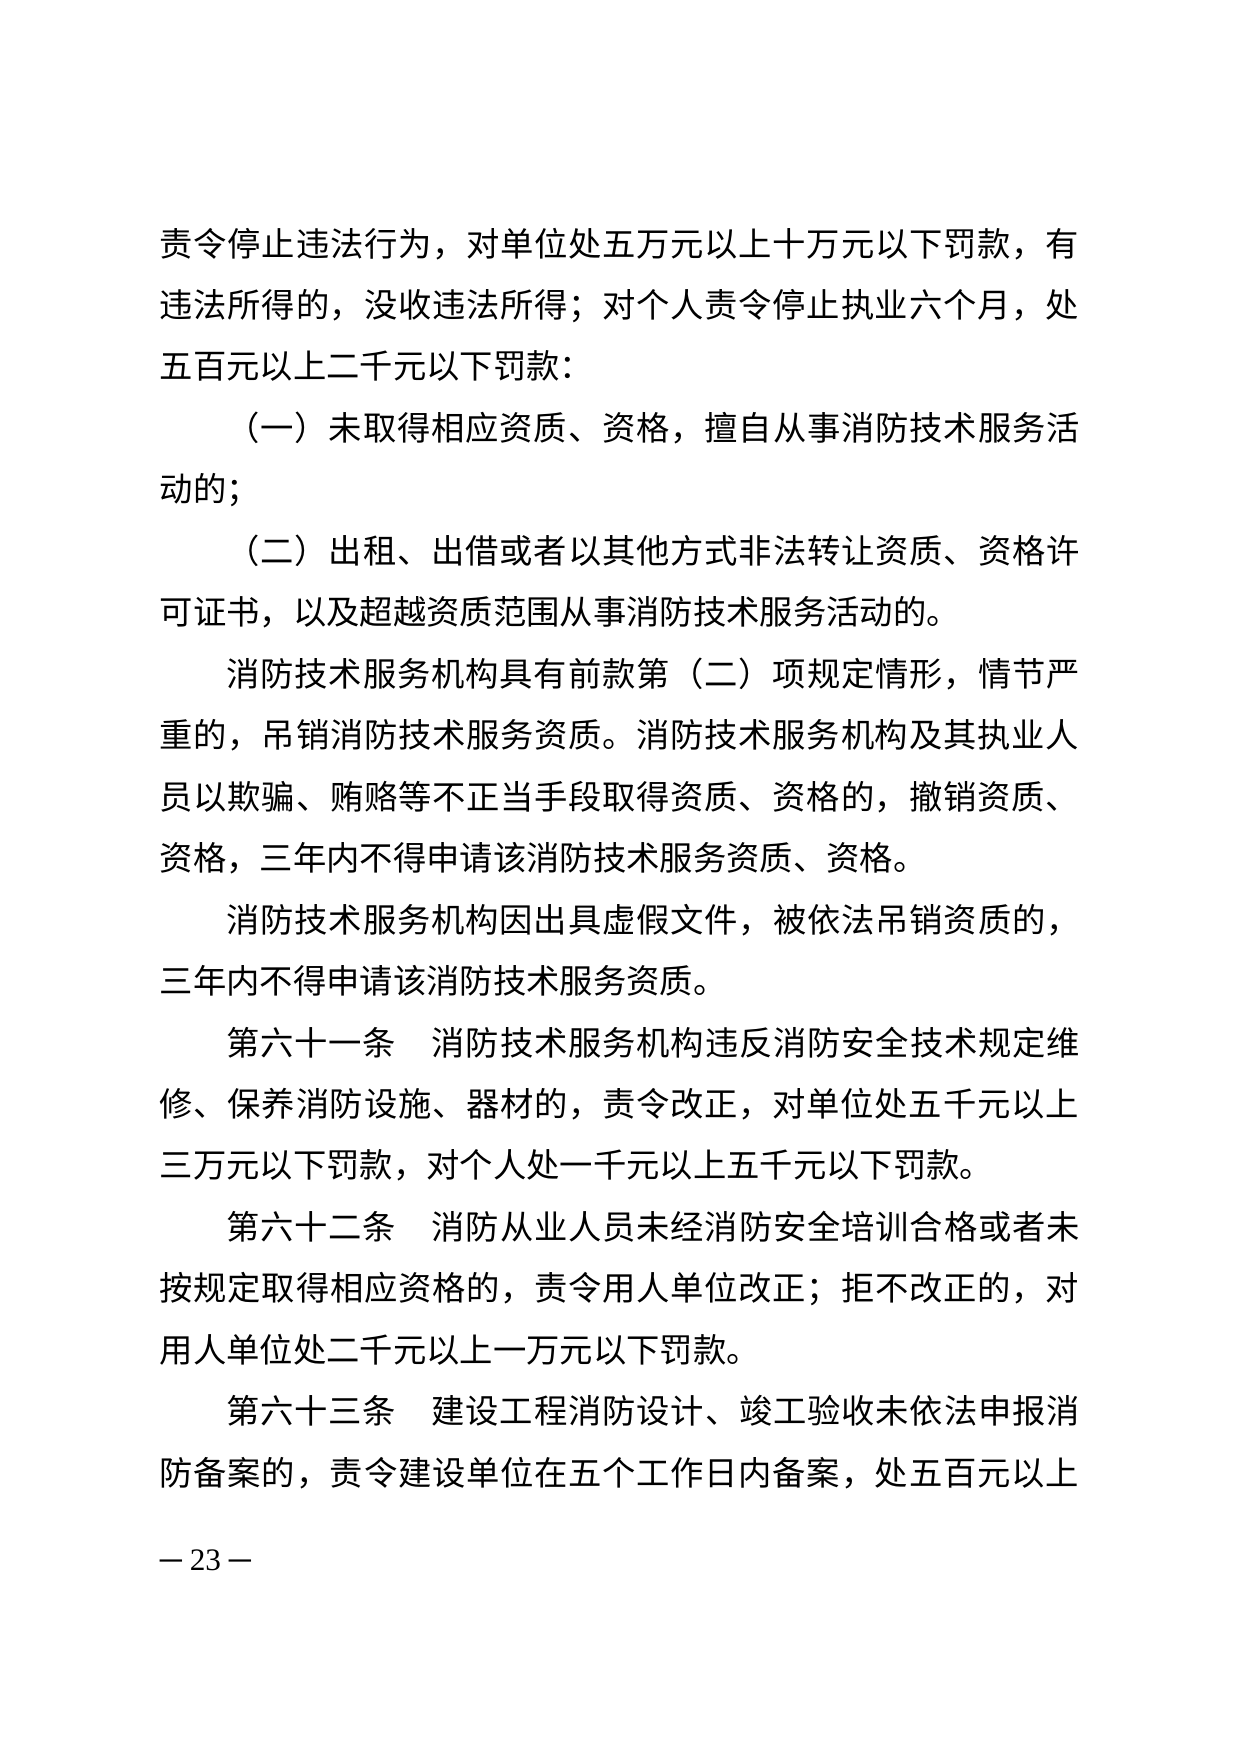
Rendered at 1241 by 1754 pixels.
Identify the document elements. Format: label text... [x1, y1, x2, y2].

text 消防技术服务机构因出具虚假文件，被依法吊销资质的，三年内不得申请该消防技术服务资质。 [159, 883, 1081, 1006]
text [159, 1374, 1081, 1497]
text 第六十一条 消防技术服务机构违反消防安全技术规定维修、保养消防设施、器材的，责令改正，对单位处五千元以上三万元以下罚款，对个人处一千元以上五千元以下罚款。 [159, 1006, 1081, 1190]
text （二）出租、出借或者以其他方式非法转让资质、资格许可证书，以及超越资质范围从事消防技术服务活动的。 [159, 514, 1081, 637]
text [159, 207, 1081, 391]
text 消防技术服务机构具有前款第（二）项规定情形，情节严重的，吊销消防技术服务资质。消防技术服务机构及其执业人员以欺骗、贿赂等不正当手段取得资质、资格的，撤销资质、资格，三年内不得申请该消防技术服务资质、资格。 [159, 637, 1081, 883]
text 第六十二条 消防从业人员未经消防安全培训合格或者未按规定取得相应资格的，责令用人单位改正；拒不改正的，对用人单位处二千元以上一万元以下罚款。 [159, 1190, 1081, 1374]
text （一）未取得相应资质、资格，擅自从事消防技术服务活动的； [159, 391, 1081, 514]
